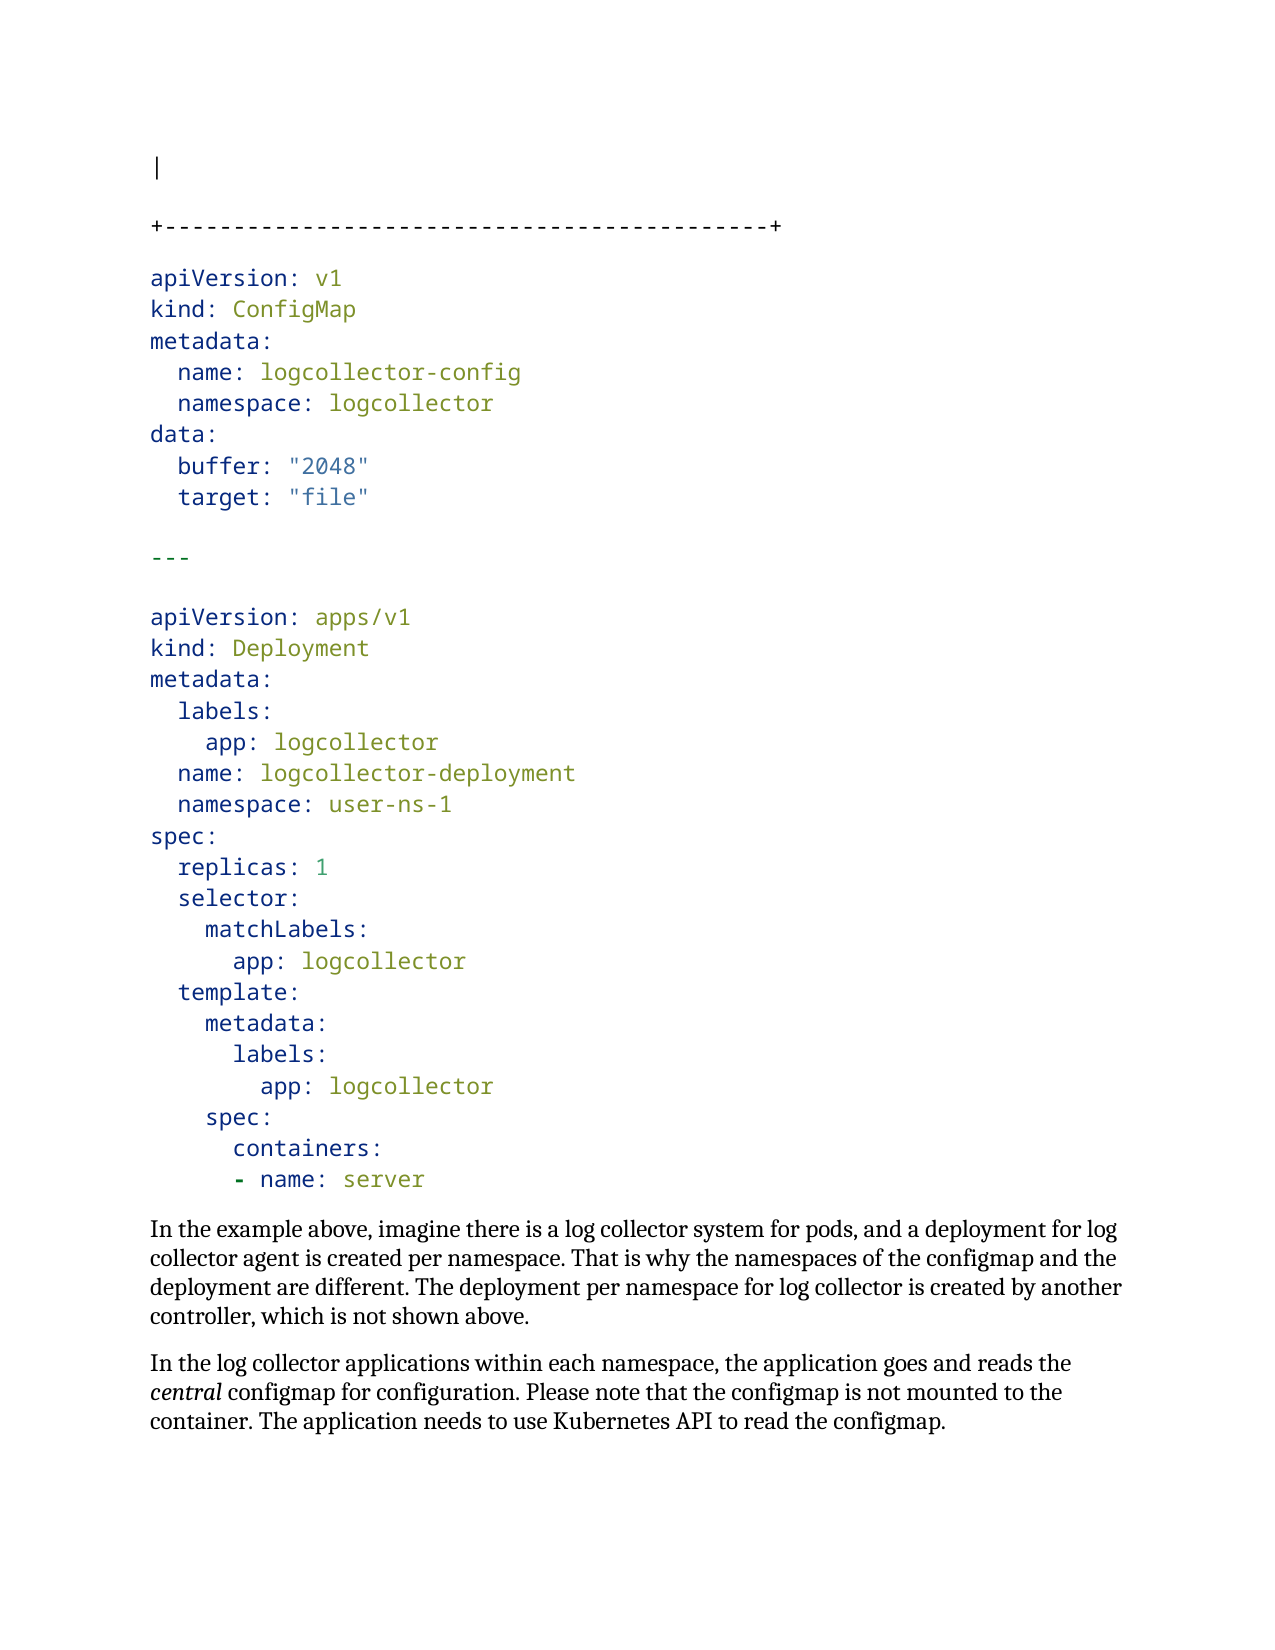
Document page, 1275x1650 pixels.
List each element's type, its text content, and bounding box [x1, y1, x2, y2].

text apiVersion: v1 kind: ConfigMap metadata: name: logcollector-config namespace: logcollector data: buffer: "2048" target: "file" --- apiVersion: apps/v1 kind: Deployment metadata: labels: app: logcollector name: logcollector-deployment namespace: user-ns-1 spec: replicas: 1 selector: matchLabels: app: logcollector template: metadata: labels: app: logcollector spec: containers: - name: server [150, 262, 1125, 1194]
text In the example above, imagine there is a log collector system for pods, and a deployment for log collector agent is created per namespace. That is why the namespaces of the configmap and the deployment are different. The deployment per namespace for log collector is created by another controller, which is not shown above. [150, 1215, 1125, 1330]
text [150, 150, 1125, 241]
text In the log collector applications within each namespace, the application goes and reads the central configmap for configuration. Please note that the configmap is not mounted to the container. The application needs to use Kubernetes API to read the configmap. [150, 1349, 1125, 1435]
